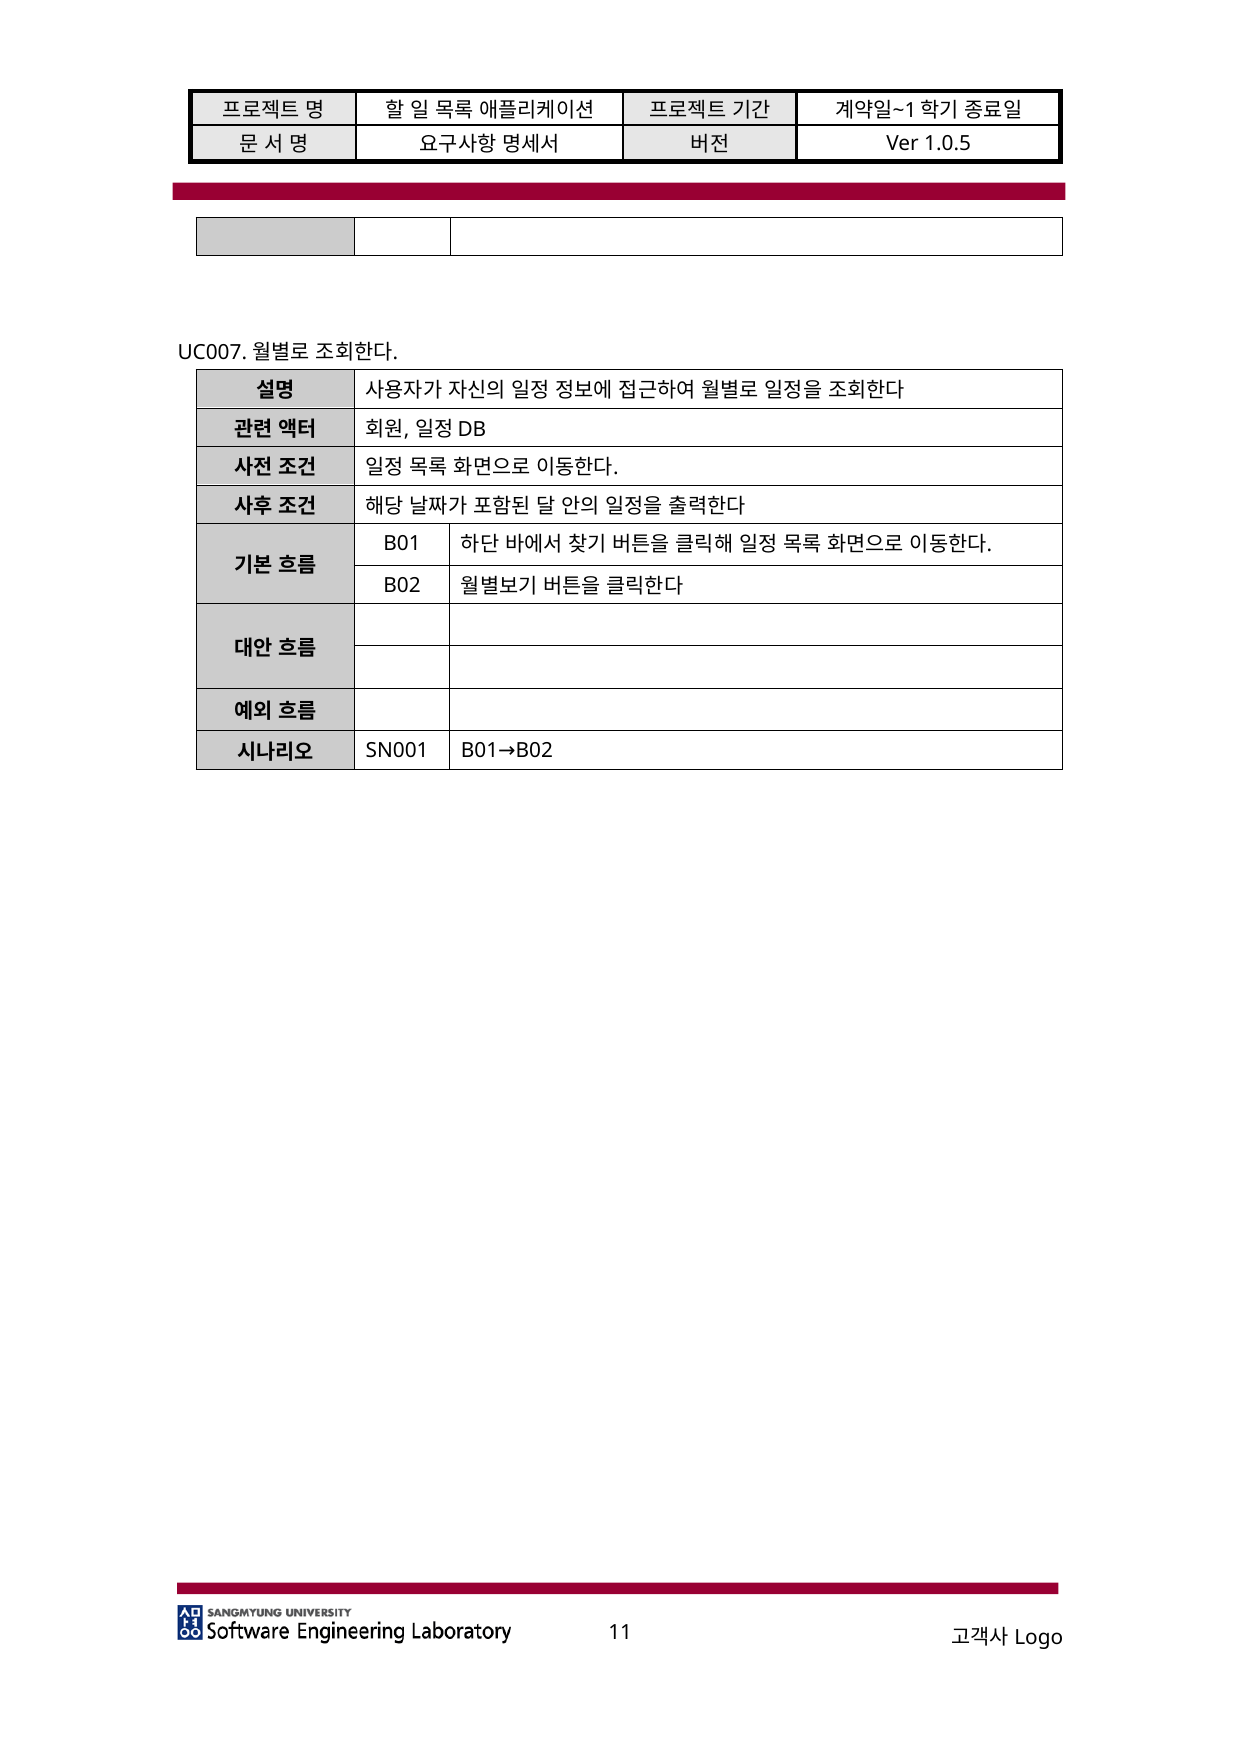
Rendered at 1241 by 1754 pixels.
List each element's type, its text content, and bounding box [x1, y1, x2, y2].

table_header 설명 [197, 370, 354, 407]
table_cell B01 [355, 524, 449, 565]
text UC007. 월별로 조회한다. [177, 331, 1063, 369]
table_cell 관련 액터 [197, 409, 354, 446]
table_header 사용자가 자신의 일정 정보에 접근하여 월별로 일정을 조회한다 [355, 370, 1062, 407]
table_cell 사후 조건 [197, 486, 354, 523]
table_cell [355, 646, 449, 688]
table_cell [450, 604, 1062, 645]
table_cell 월별보기 버튼을 클릭한다 [450, 566, 1062, 603]
table_cell [450, 689, 1062, 730]
table_cell SN001 [355, 731, 449, 769]
table_cell [355, 218, 450, 255]
table_cell 시나리오 [197, 218, 354, 255]
table_cell 기본 흐름 [197, 524, 354, 603]
table_cell 회원, 일정DB [355, 409, 1062, 446]
table_cell [450, 646, 1062, 688]
table_cell 대안 흐름 [197, 604, 354, 688]
table_cell [355, 604, 449, 645]
table_cell B02 [355, 566, 449, 603]
table_cell 예외 흐름 [197, 689, 354, 730]
table_cell [451, 218, 1062, 255]
table_cell 하단 바에서 찾기 버튼을 클릭해 일정 목록 화면으로 이동한다. [450, 524, 1062, 565]
table_cell 일정 목록 화면으로 이동한다. [355, 447, 1062, 484]
picture [177, 1605, 515, 1645]
table_cell B01→B02 [450, 731, 1062, 769]
table_cell 해당 날짜가 포함된 달 안의 일정을 출력한다 [355, 486, 1062, 523]
table_cell [355, 689, 449, 730]
table_cell 시나리오 [197, 731, 354, 769]
table_cell 사전 조건 [197, 447, 354, 484]
